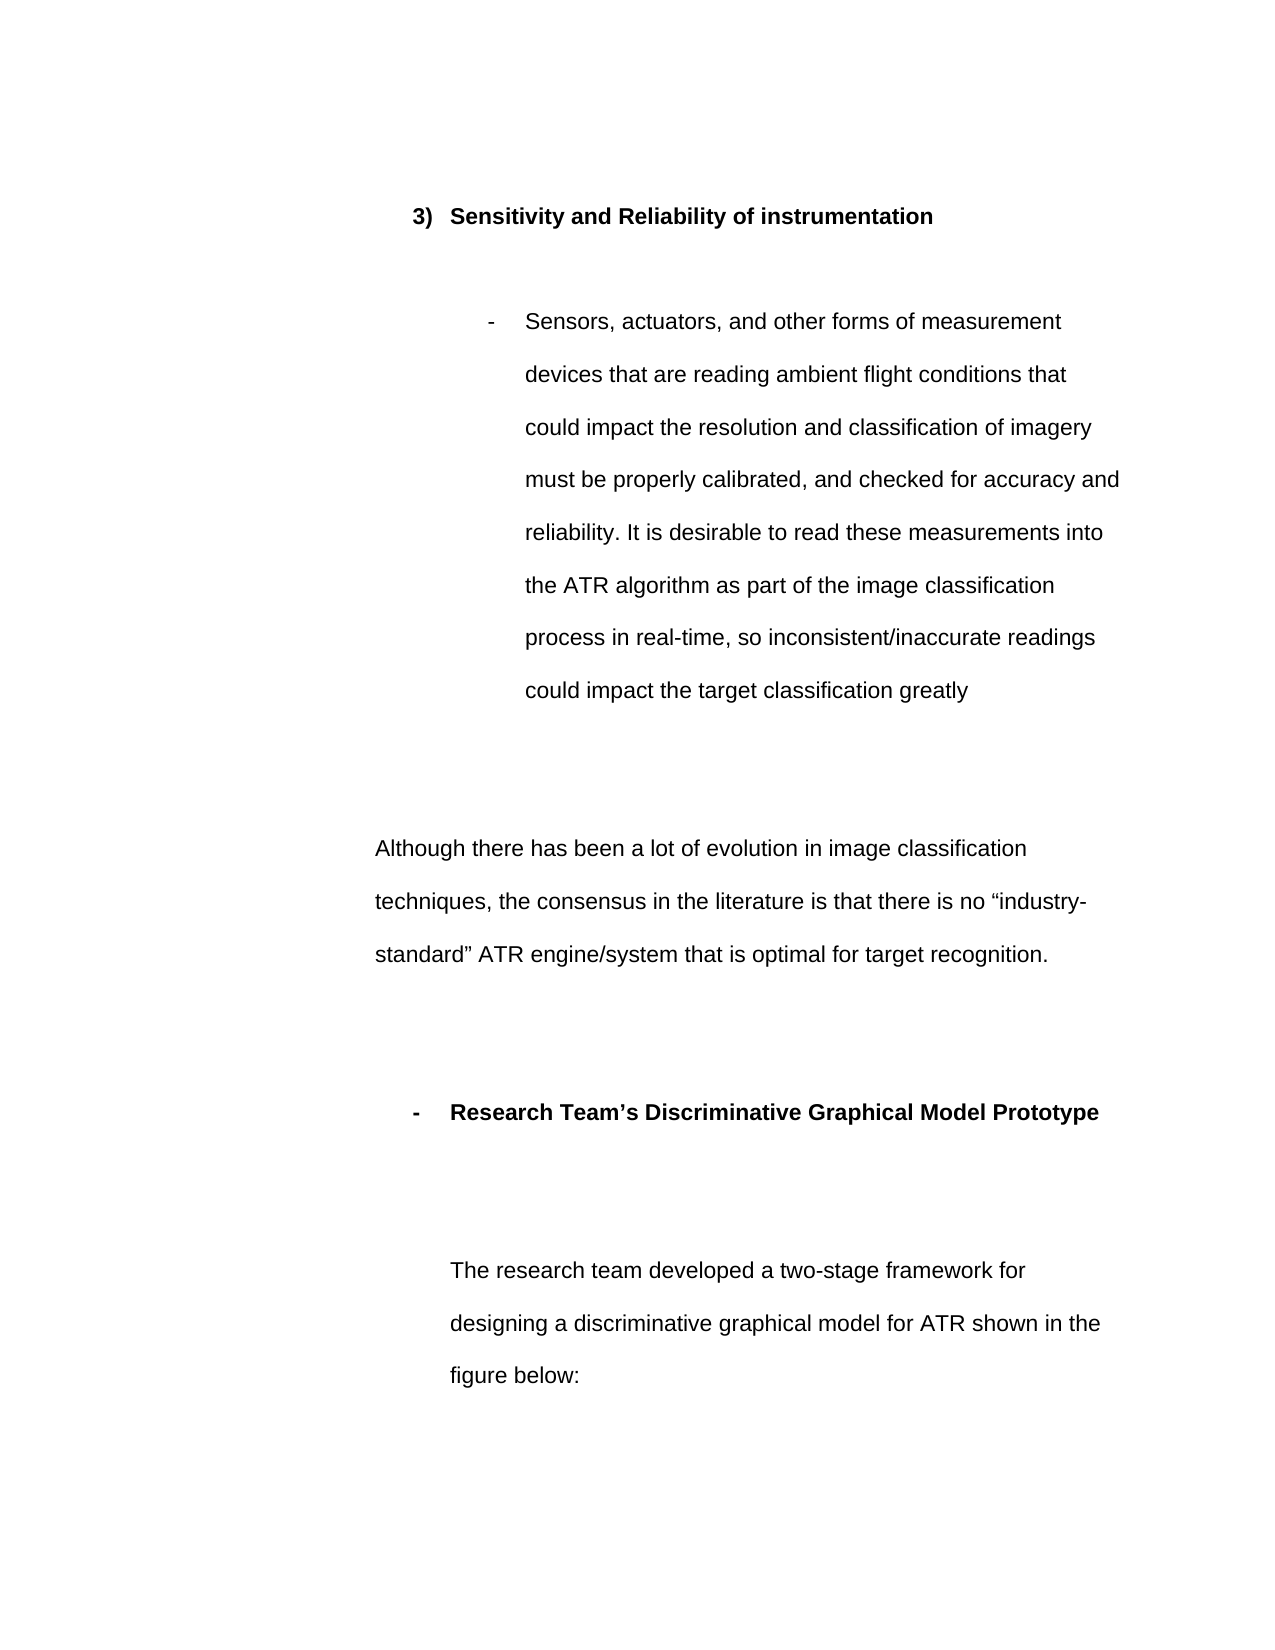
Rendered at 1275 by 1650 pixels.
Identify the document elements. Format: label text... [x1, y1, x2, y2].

list Sensors, actuators, and other forms of measurement devices that are reading ambient flight conditions that could impact the resolution and classification of imagery must be properly calibrated, and checked for accuracy and reliability. It is desirable to read these measurements into the ATR algorithm as part of the image classification process in real-time, so inconsistent/inaccurate readings could impact the target classification greatly [487, 308, 1125, 703]
list Sensitivity and Reliability of instrumentation [412, 203, 1125, 229]
text The research team developed a two-stage framework for designing a discriminative graphical model for ATR shown in the figure below: [450, 1257, 1125, 1389]
list Research Team’s Discriminative Graphical Model Prototype [412, 1099, 1125, 1125]
text Although there has been a lot of evolution in image classification techniques, the consensus in the literature is that there is no “industry-standard” ATR engine/system that is optimal for target recognition. [375, 835, 1125, 967]
